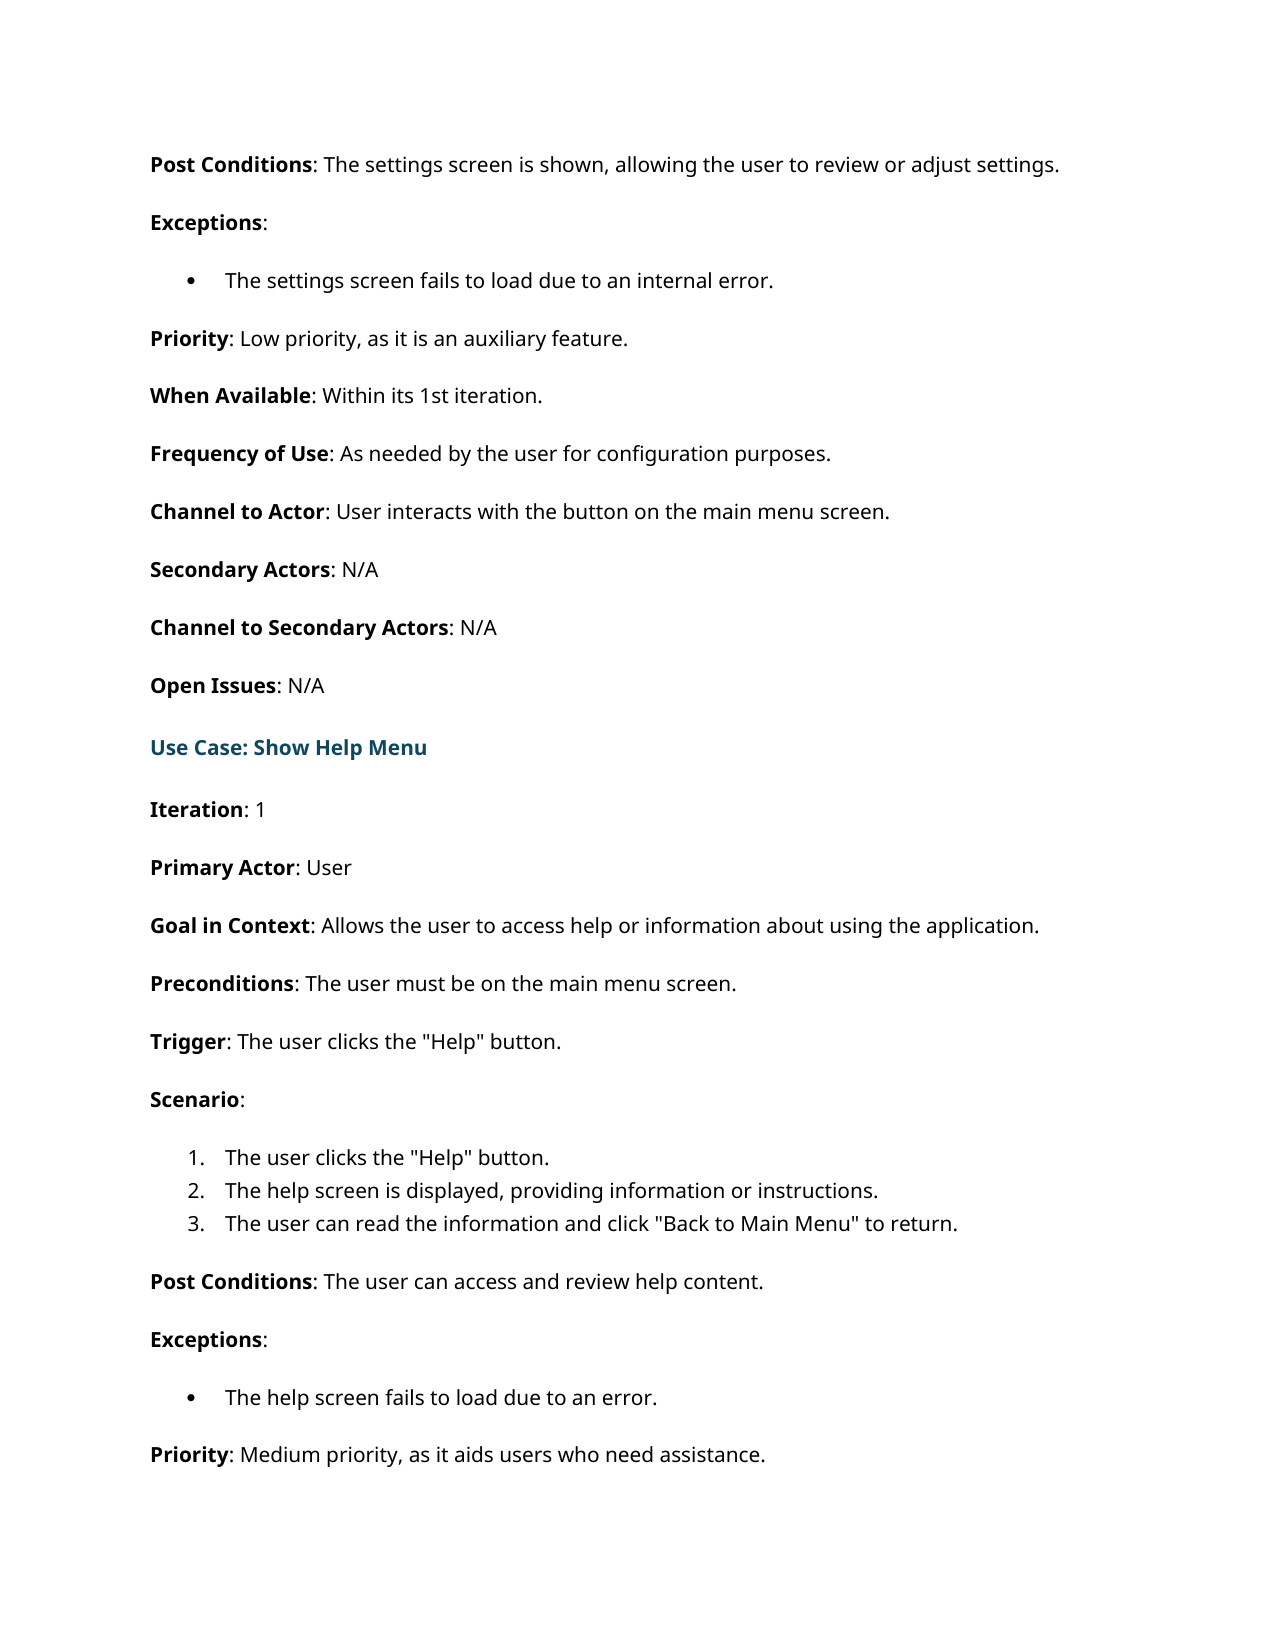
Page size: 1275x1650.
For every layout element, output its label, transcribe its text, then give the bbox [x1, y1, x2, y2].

text Frequency of Use: As needed by the user for configuration purposes. [150, 439, 1125, 468]
text Post Conditions: The settings screen is shown, allowing the user to review or adjust settings. [150, 150, 1125, 178]
list The user clicks the "Help" button. [187, 1143, 1125, 1172]
list The settings screen fails to load due to an internal error. [187, 266, 1125, 294]
text Exceptions: [150, 1325, 1125, 1353]
subtitle Use Case: Show Help Menu [150, 733, 1125, 762]
text Exceptions: [150, 208, 1125, 236]
text When Available: Within its 1st iteration. [150, 382, 1125, 410]
text Channel to Secondary Actors: N/A [150, 613, 1125, 642]
text Secondary Actors: N/A [150, 555, 1125, 584]
list The help screen is displayed, providing information or instructions. [187, 1176, 1125, 1204]
list The help screen fails to load due to an error. [187, 1383, 1125, 1411]
text Iteration: 1 [150, 796, 1125, 824]
text Post Conditions: The user can access and review help content. [150, 1267, 1125, 1295]
text Open Issues: N/A [150, 671, 1125, 700]
text Preconditions: The user must be on the main menu screen. [150, 969, 1125, 998]
text Scenario: [150, 1085, 1125, 1114]
text Priority: Medium priority, as it aids users who need assistance. [150, 1441, 1125, 1469]
text Channel to Actor: User interacts with the button on the main menu screen. [150, 497, 1125, 526]
text Goal in Context: Allows the user to access help or information about using the application. [150, 911, 1125, 940]
text Primary Actor: User [150, 853, 1125, 882]
text Trigger: The user clicks the "Help" button. [150, 1027, 1125, 1056]
text Priority: Low priority, as it is an auxiliary feature. [150, 324, 1125, 352]
list The user can read the information and click "Back to Main Menu" to return. [187, 1209, 1125, 1237]
